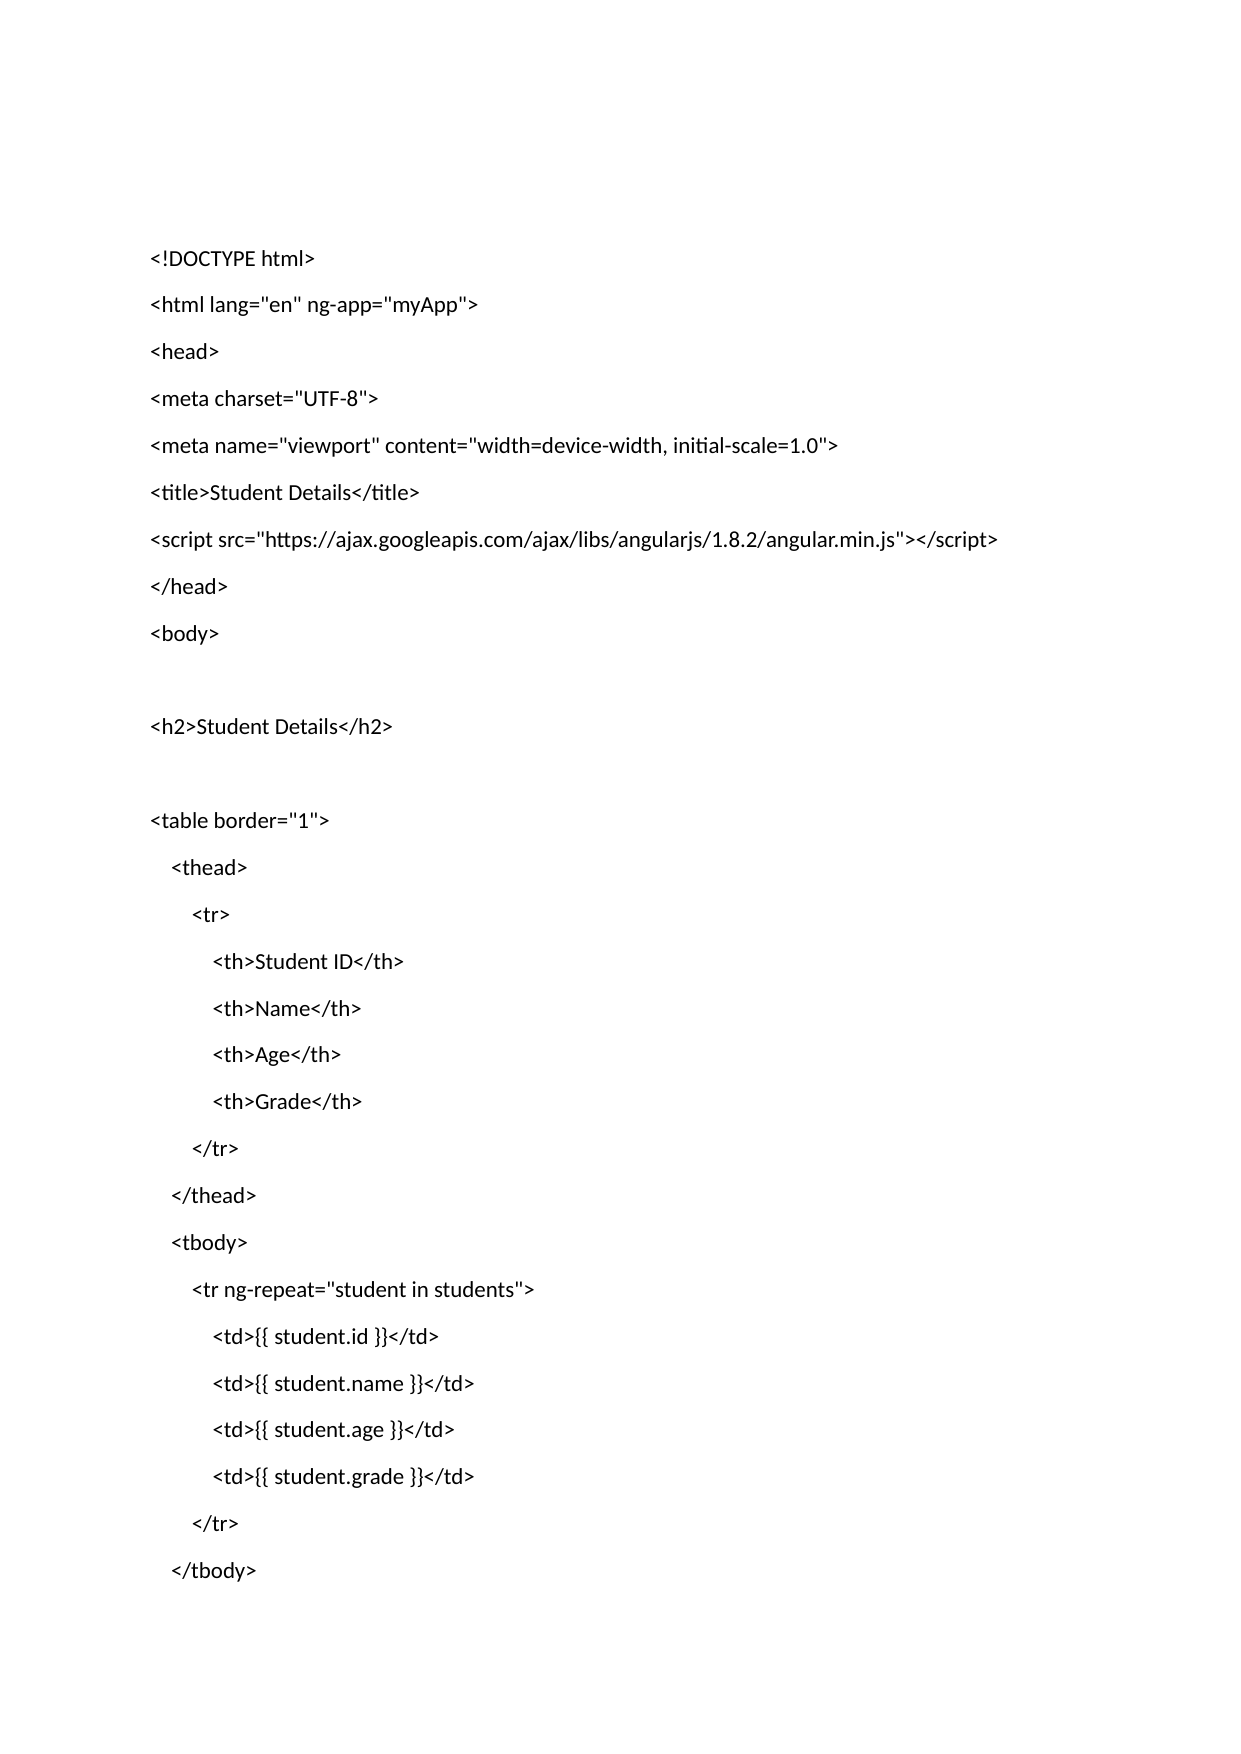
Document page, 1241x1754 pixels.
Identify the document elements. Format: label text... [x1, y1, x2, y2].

text <th>Student ID</th> [150, 947, 1090, 975]
text <meta charset="UTF-8"> [150, 384, 1090, 412]
text <th>Age</th> [150, 1041, 1090, 1069]
text <h2>Student Details</h2> [150, 712, 1090, 741]
text <thead> [150, 853, 1090, 881]
text <td>{{ student.grade }}</td> [150, 1462, 1090, 1491]
text </tr> [150, 1509, 1090, 1537]
text <th>Grade</th> [150, 1087, 1090, 1116]
text <table border="1"> [150, 806, 1090, 834]
text <td>{{ student.name }}</td> [150, 1369, 1090, 1397]
text <th>Name</th> [150, 994, 1090, 1022]
text <td>{{ student.id }}</td> [150, 1322, 1090, 1350]
text </tr> [150, 1134, 1090, 1162]
text <head> [150, 337, 1090, 366]
text </tbody> [150, 1556, 1090, 1584]
text <tr> [150, 900, 1090, 928]
text </thead> [150, 1181, 1090, 1209]
text <script src="https://ajax.googleapis.com/ajax/libs/angularjs/1.8.2/angular.min.js"></script> [150, 525, 1090, 553]
text <tbody> [150, 1228, 1090, 1256]
text <title>Student Details</title> [150, 478, 1090, 506]
text <html lang="en" ng-app="myApp"> [150, 291, 1090, 319]
text <td>{{ student.age }}</td> [150, 1416, 1090, 1444]
text </head> [150, 572, 1090, 600]
text <!DOCTYPE html> [150, 244, 1090, 272]
text <tr ng-repeat="student in students"> [150, 1275, 1090, 1303]
text <body> [150, 619, 1090, 647]
text <meta name="viewport" content="width=device-width, initial-scale=1.0"> [150, 431, 1090, 459]
